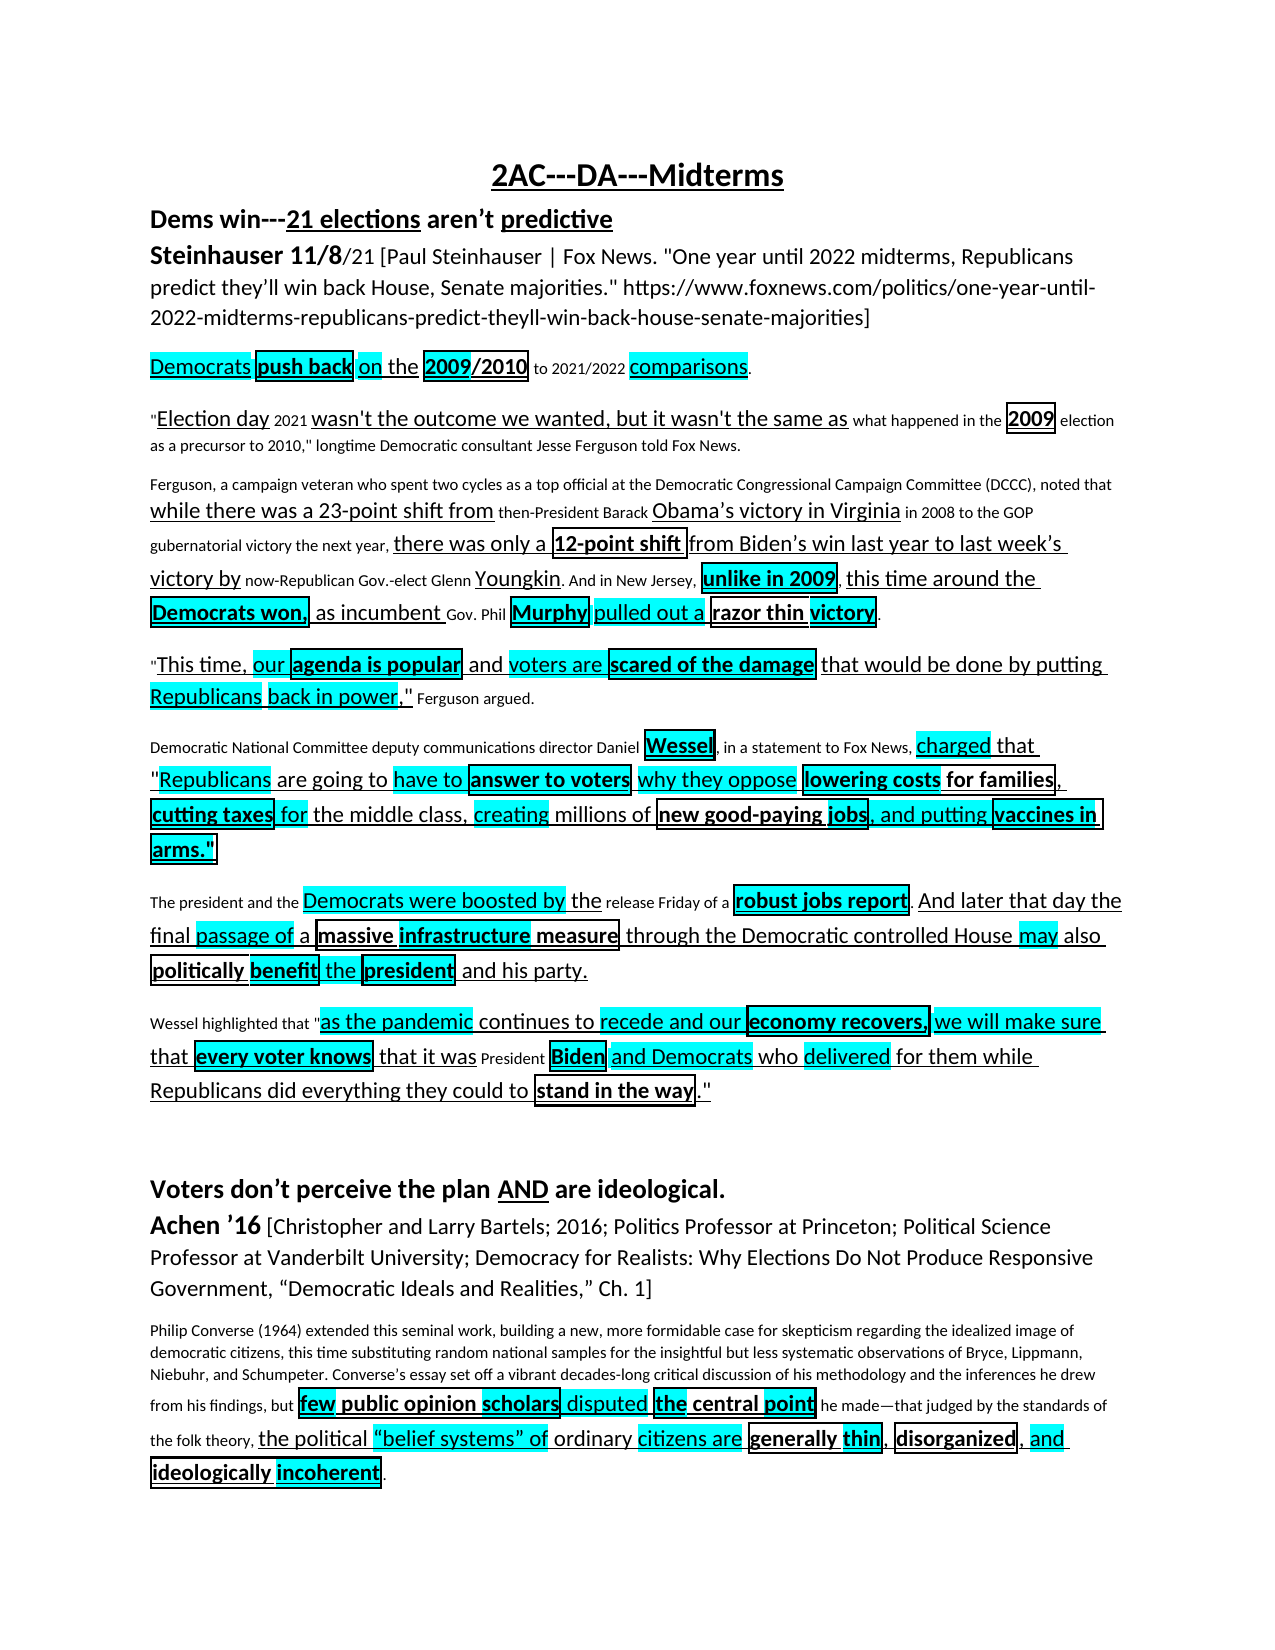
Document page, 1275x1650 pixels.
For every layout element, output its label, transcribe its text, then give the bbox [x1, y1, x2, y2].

text The president and the Democrats were boosted by the release Friday of a robust jobs report. And later that day the final passage of a massive infrastructure measure through the Democratic controlled House may also politically benefit the president and his party. [150, 884, 1125, 986]
text Ferguson, a campaign veteran who spent two cycles as a top official at the Democratic Congressional Campaign Committee (DCCC), noted that while there was a 23-point shift from then-President Barack Obama’s victory in Virginia in 2008 to the GOP gubernatorial victory the next year, there was only a 12-point shift from Biden’s win last year to last week’s victory by now-Republican Gov.-elect Glenn Youngkin. And in New Jersey, unlike in 2009, this time around the Democrats won, as incumbent Gov. Phil Murphy pulled out a razor thin victory. [150, 474, 1125, 628]
text Democrats push back on the 2009/2010 to 2021/2022 comparisons. [529, 350, 1125, 382]
subtitle Voters don’t perceive the plan AND are ideological. [150, 1173, 1125, 1206]
text Steinhauser 11/8/21 [Paul Steinhauser | Fox News. "One year until 2022 midterms, Republicans predict they’ll win back House, Senate majorities." https://www.foxnews.com/politics/one-year-until-2022-midterms-republicans-predict-theyll-win-back-house-senate-majorities] [150, 238, 1125, 331]
text Wessel highlighted that "as the pandemic continues to recede and our economy recovers, we will make sure that every voter knows that it was President Biden and Democrats who delivered for them while Republicans did everything they could to stand in the way." [150, 1005, 1125, 1107]
text Democratic National Committee deputy communications director Daniel Wessel, in a statement to Fox News, charged that "Republicans are going to have to answer to voters why they oppose lowering costs for families, cutting taxes for the middle class, creating millions of new good-paying jobs, and putting vaccines in arms." [150, 729, 1125, 865]
text "Election day 2021 wasn't the outcome we wanted, but it wasn't the same as what happened in the 2009 election as a precursor to 2010," longtime Democratic consultant Jesse Ferguson told Fox News. [150, 402, 1125, 456]
subtitle Dems win---21 elections aren’t predictive [150, 202, 1125, 235]
subtitle 2AC---DA---Midterms [150, 154, 1125, 195]
text Philip Converse (1964) extended this seminal work, building a new, more formidable case for skepticism regarding the idealized image of democratic citizens, this time substituting random national samples for the insightful but less systematic observations of Bryce, Lippmann, Niebuhr, and Schumpeter. Converse’s essay set off a vibrant decades-long critical discussion of his methodology and the inferences he drew from his findings, but few public opinion scholars disputed the central point he made—that judged by the standards of the folk theory, the political “belief systems” of ordinary citizens are generally thin, disorganized, and ideologically incoherent. [150, 1321, 1125, 1489]
text "This time, our agenda is popular and voters are scared of the damage that would be done by putting Republicans back in power," Ferguson argued. [150, 648, 1125, 710]
text Achen ’16 [Christopher and Larry Bartels; 2016; Politics Professor at Princeton; Political Science Professor at Vanderbilt University; Democracy for Realists: Why Elections Do Not Produce Responsive Government, “Democratic Ideals and Realities,” Ch. 1] [150, 1208, 1125, 1302]
